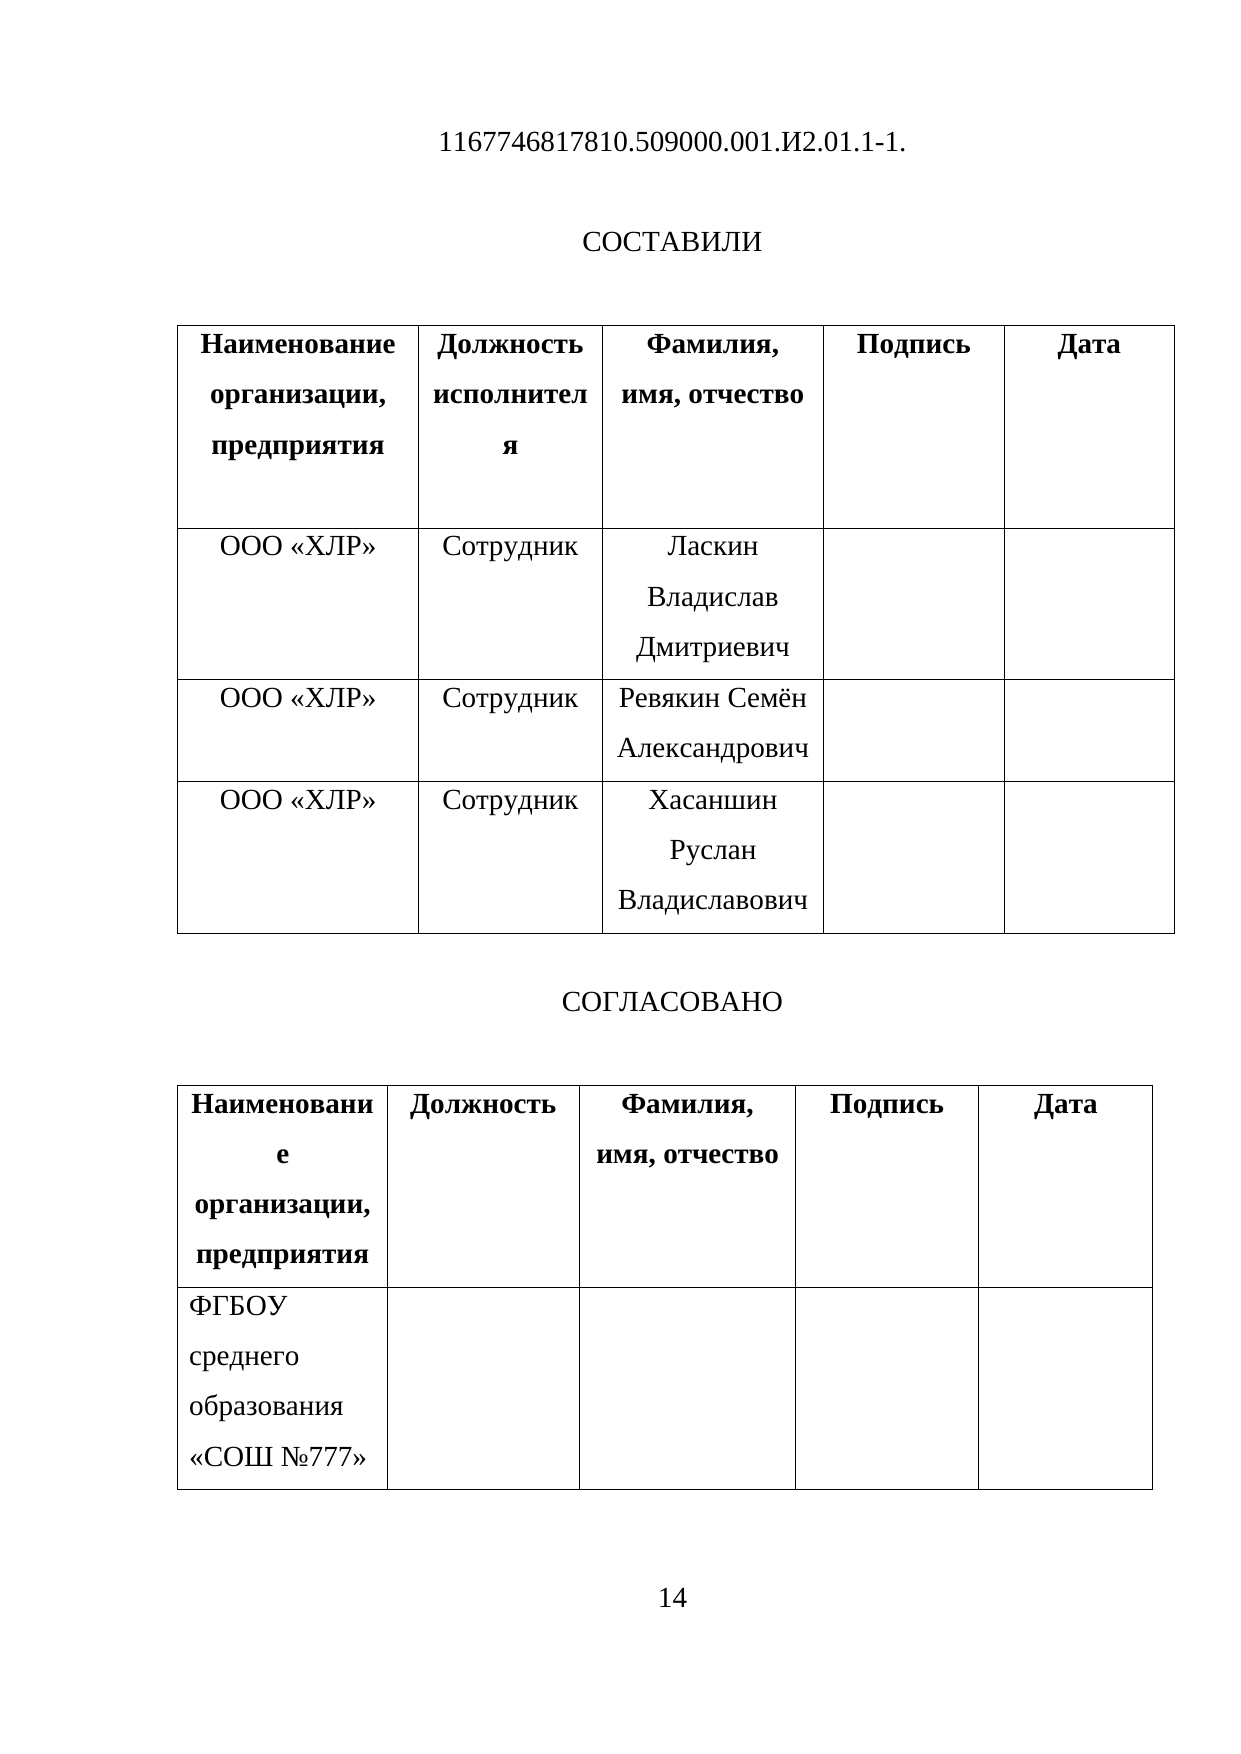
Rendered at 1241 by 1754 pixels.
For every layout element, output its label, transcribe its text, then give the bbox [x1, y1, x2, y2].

table_cell [824, 680, 1004, 781]
table_cell Ревякин Семён Александрович [603, 680, 823, 781]
table_cell [1005, 680, 1174, 781]
table_cell Сотрудник [419, 782, 602, 933]
table_cell [824, 782, 1004, 933]
table_cell ФГБОУ среднего образования «СОШ №777» [178, 1288, 387, 1489]
table_header Дата [979, 1086, 1152, 1287]
table_cell [580, 1288, 795, 1489]
table_cell Сотрудник [419, 680, 602, 781]
table_header Фамилия, имя, отчество [603, 326, 823, 527]
table_cell ООО «ХЛР» [178, 782, 418, 933]
table_cell Сотрудник [419, 529, 602, 679]
table_cell ООО «ХЛР» [178, 529, 418, 679]
text СОГЛАСОВАНО [177, 984, 1167, 1018]
table_cell [1005, 782, 1174, 933]
text 1167746817810.509000.001.И2.01.1-1. [177, 124, 1167, 157]
table_header Должность [388, 1086, 579, 1287]
table_cell [796, 1288, 978, 1489]
table_header Подпись [796, 1086, 978, 1287]
table_cell [824, 529, 1004, 679]
table_cell Ласкин Владислав Дмитриевич [603, 529, 823, 679]
table_cell [1005, 529, 1174, 679]
table_header Наименование организации, предприятия [178, 326, 418, 527]
table_cell ООО «ХЛР» [178, 680, 418, 781]
text СОСТАВИЛИ [177, 224, 1167, 258]
table_cell [388, 1288, 579, 1489]
table_cell [979, 1288, 1152, 1489]
table_header Должность исполнителя [419, 326, 602, 527]
table_header Дата [1005, 326, 1174, 527]
table_cell Хасаншин Руслан Владиславович [603, 782, 823, 933]
table_header Наименование организации, предприятия [178, 1086, 387, 1287]
table_header Фамилия, имя, отчество [580, 1086, 795, 1287]
table_header Подпись [824, 326, 1004, 527]
